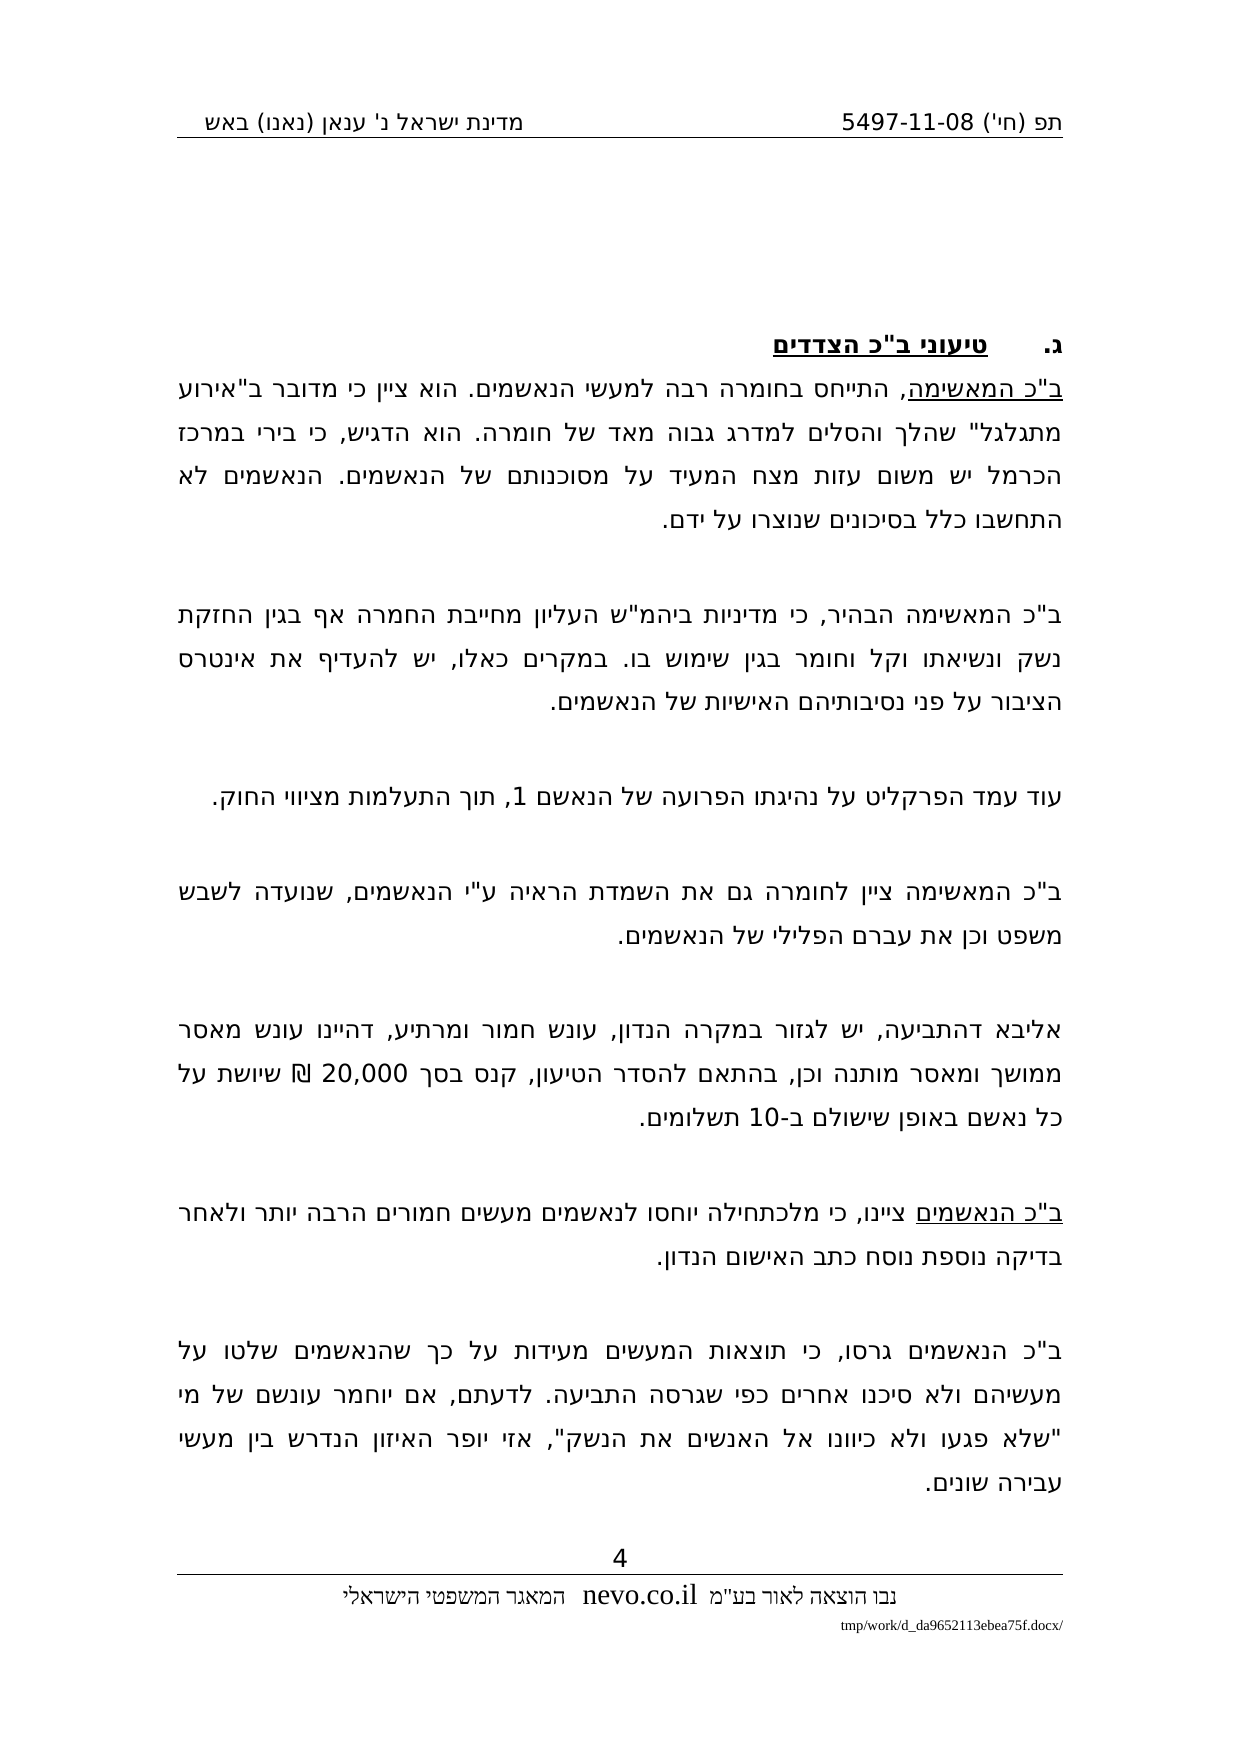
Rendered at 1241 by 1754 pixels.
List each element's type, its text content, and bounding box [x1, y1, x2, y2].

text עוד עמד הפרקליט על נהיגתו הפרועה של הנאשם 1, תוך התעלמות מציווי החוק. [177, 782, 1063, 812]
text ב"כ המאשימה, התייחס בחומרה רבה למעשי הנאשמים. הוא ציין כי מדובר ב"אירוע מתגלגל" שהלך והסלים למדרג גבוה מאד של חומרה. הוא הדגיש, כי בירי במרכז הכרמל יש משום עזות מצח המעיד על מסוכנותם של הנאשמים. הנאשמים לא התחשבו כלל בסיכונים שנוצרו על ידם. [177, 374, 1063, 534]
text אליבא דהתביעה, יש לגזור במקרה הנדון, עונש חמור ומרתיע, דהיינו עונש מאסר ממושך ומאסר מותנה וכן, בהתאם להסדר הטיעון, קנס בסך 20,000 ₪ שיושת על כל נאשם באופן שישולם ב-10 תשלומים. [177, 1016, 1063, 1132]
text ב"כ הנאשמים גרסו, כי תוצאות המעשים מעידות על כך שהנאשמים שלטו על מעשיהם ולא סיכנו אחרים כפי שגרסה התביעה. לדעתם, אם יוחמר עונשם של מי "שלא פגעו ולא כיוונו אל האנשים את הנשק", אזי יופר האיזון הנדרש בין מעשי עבירה שונים. [177, 1337, 1063, 1497]
text ב"כ המאשימה ציין לחומרה גם את השמדת הראיה ע"י הנאשמים, שנועדה לשבש משפט וכן את עברם הפלילי של הנאשמים. [177, 877, 1063, 950]
text ב"כ המאשימה הבהיר, כי מדיניות ביהמ"ש העליון מחייבת החמרה אף בגין החזקת נשק ונשיאתו וקל וחומר בגין שימוש בו. במקרים כאלו, יש להעדיף את אינטרס הציבור על פני נסיבותיהם האישיות של הנאשמים. [177, 600, 1063, 717]
text ב"כ הנאשמים ציינו, כי מלכתחילה יוחסו לנאשמים מעשים חמורים הרבה יותר ולאחר בדיקה נוספת נוסח כתב האישום הנדון. [177, 1198, 1063, 1271]
text ג. טיעוני ב"כ הצדדים [177, 330, 1063, 359]
